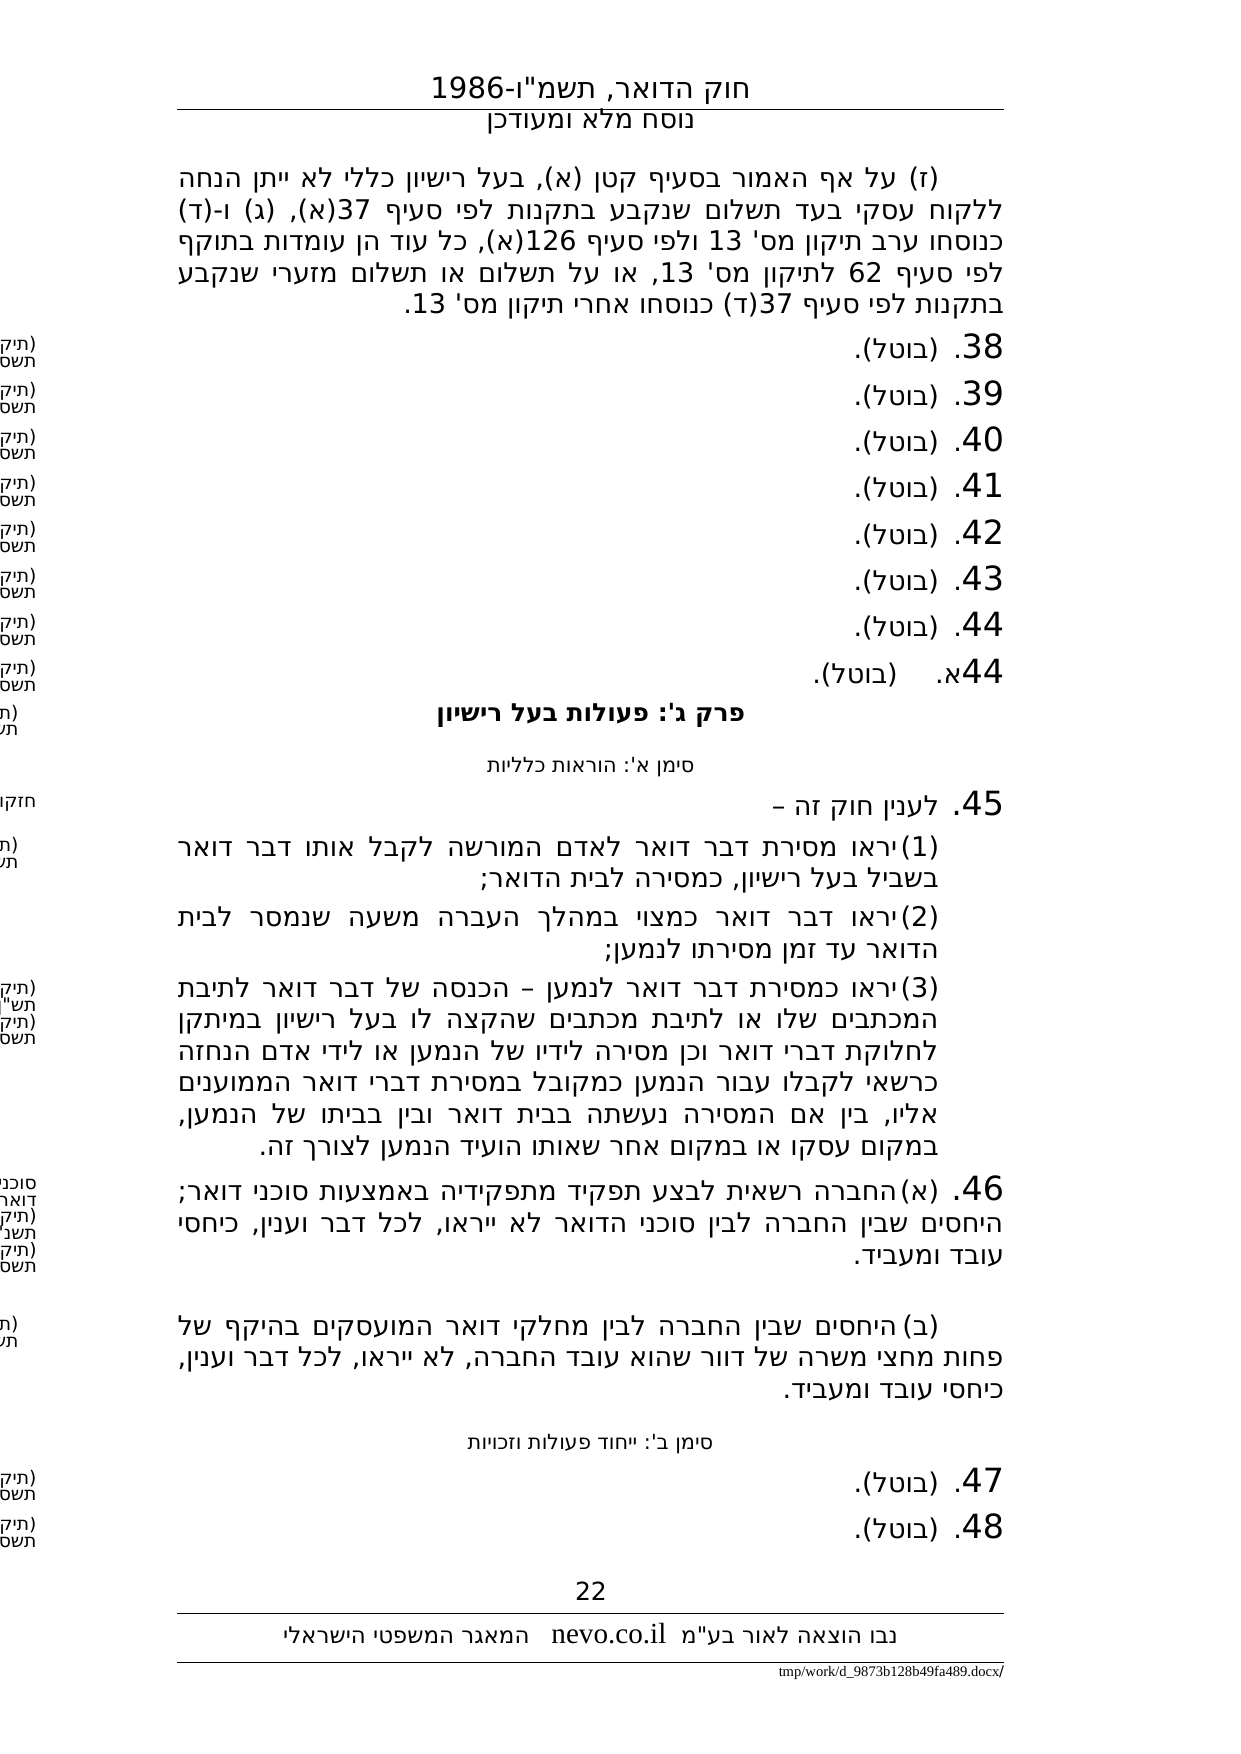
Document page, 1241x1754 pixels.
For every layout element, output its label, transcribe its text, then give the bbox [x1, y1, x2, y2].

text 44א. (בוטל). [177, 652, 1004, 691]
text 48. (בוטל). [177, 1508, 1004, 1547]
text 41. (בוטל). [177, 467, 1004, 506]
text סימן ב': ייחוד פעולות וזכויות [177, 1430, 1004, 1454]
text (2) יראו דבר דואר כמצוי במהלך העברה משעה שנמסר לבית הדואר עד זמן מסירתו לנמען; [177, 901, 939, 964]
text 38. (בוטל). [177, 328, 1004, 367]
text 43. (בוטל). [177, 559, 1004, 598]
text 40. (בוטל). [177, 420, 1004, 459]
text 42. (בוטל). [177, 513, 1004, 552]
text 46. (א) החברה רשאית לבצע תפקיד מתפקידיה באמצעות סוכני דואר; היחסים שבין החברה לבין סוכני הדואר לא ייראו, לכל דבר וענין, כיחסי עובד ומעביד. [177, 1169, 1004, 1271]
text סימן א': הוראות כלליות [177, 753, 1004, 777]
text פרק ג': פעולות בעל רישיון [177, 698, 1004, 728]
text 47. (בוטל). [177, 1461, 1004, 1500]
text (ב) היחסים שבין החברה לבין מחלקי דואר המועסקים בהיקף של פחות מחצי משרה של דוור שהוא עובד החברה, לא ייראו, לכל דבר וענין, כיחסי עובד ומעביד. [177, 1310, 1004, 1405]
text 44. (בוטל). [177, 606, 1004, 645]
text (1) יראו מסירת דבר דואר לאדם המורשה לקבל אותו דבר דואר בשביל בעל רישיון, כמסירה לבית הדואר; [177, 831, 939, 894]
text (3) יראו כמסירת דבר דואר לנמען – הכנסה של דבר דואר לתיבת המכתבים שלו או לתיבת מכתבים שהקצה לו בעל רישיון במיתקן לחלוקת דברי דואר וכן מסירה לידיו של הנמען או לידי אדם הנחזה כרשאי לקבלו עבור הנמען כמקובל במסירת דברי דואר הממוענים אליו, בין אם המסירה נעשתה בבית דואר ובין בביתו של הנמען, במקום עסקו או במקום אחר שאותו הועיד הנמען לצורך זה. [177, 972, 939, 1161]
text (ז) על אף האמור בסעיף קטן (א), בעל רישיון כללי לא ייתן הנחה ללקוח עסקי בעד תשלום שנקבע בתקנות לפי סעיף 37(א), (ג) ו-(ד) כנוסחו ערב תיקון מס' 13 ולפי סעיף 126(א), כל עוד הן עומדות בתוקף לפי סעיף 62 לתיקון מס' 13, או על תשלום או תשלום מזערי שנקבע בתקנות לפי סעיף 37(ד) כנוסחו אחרי תיקון מס' 13. [177, 162, 1004, 320]
text 45. לענין חוק זה – [177, 784, 1004, 823]
text 39. (בוטל). [177, 374, 1004, 413]
